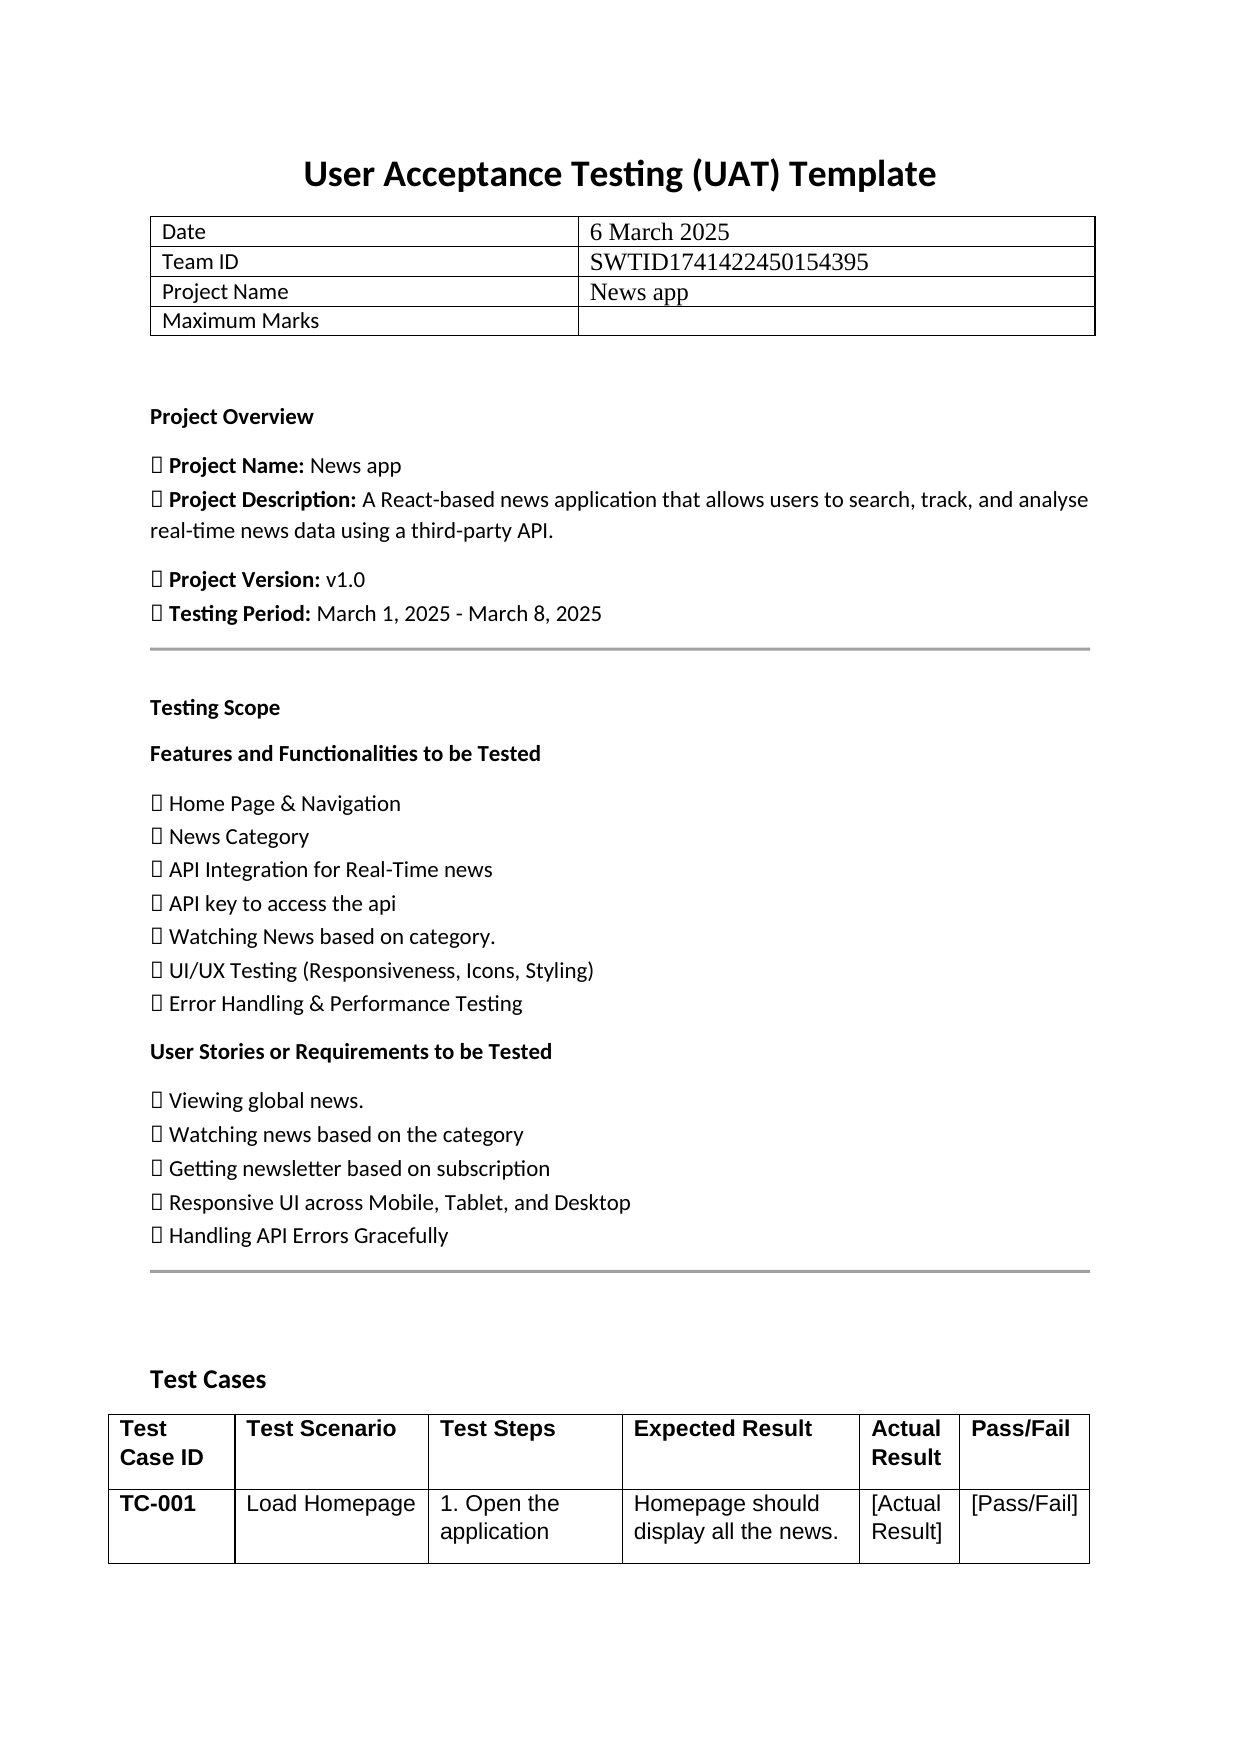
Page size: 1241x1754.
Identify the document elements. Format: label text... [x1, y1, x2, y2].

table_cell Maximum Marks [151, 307, 578, 335]
table_cell News app [579, 277, 1094, 306]
table_header Test Scenario [236, 1415, 428, 1489]
text Features and Functionalities to be Tested [150, 739, 1090, 768]
text Testing Scope [150, 693, 1090, 721]
table_cell Team ID [151, 247, 578, 276]
table_header Actual Result [860, 1415, 959, 1489]
text Project Overview [150, 402, 1090, 431]
table_cell Project Name [151, 277, 578, 306]
table_cell [Pass/Fail] [960, 1490, 1089, 1563]
table_header Pass/Fail [960, 1415, 1089, 1489]
table_header Test Steps [429, 1415, 622, 1489]
text User Acceptance Testing (UAT) Template [150, 150, 1090, 196]
text 📌 Project Version: v1.0 📌 Testing Period: March 1, 2025 - March 8, 2025 [150, 563, 1090, 628]
table_cell [Actual Result] [860, 1490, 959, 1563]
table_cell Load Homepage [236, 1490, 428, 1563]
text User Stories or Requirements to be Tested [150, 1037, 1090, 1066]
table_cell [429, 1490, 622, 1563]
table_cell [623, 1490, 859, 1563]
table_cell TC-001 [109, 1490, 234, 1563]
text Home Page & Navigation News Category API Integration for Real-Time news API key to access the api Watching News based on category. UI/UX Testing (Responsiveness, Icons, Styling) Error Handling & Performance Testing [150, 786, 1090, 1018]
text Test Cases [150, 1362, 1090, 1395]
table_header 6 March 2025 [579, 217, 1094, 246]
table_header Expected Result [623, 1415, 859, 1489]
table_header Test Case ID [109, 1415, 234, 1489]
table_cell [579, 307, 1094, 335]
table_header Date [151, 217, 578, 246]
text 📌 Viewing global news. 📌 Watching news based on the category 📌 Getting newsletter based on subscription 📌 Responsive UI across Mobile, Tablet, and Desktop 📌 Handling API Errors Gracefully [150, 1084, 1090, 1251]
table_cell SWTID1741422450154395 [579, 247, 1094, 276]
text 📌 Project Name: News app 📌 Project Description: A React-based news application that allows users to search, track, and analyse real-time news data using a third-party API. [150, 449, 1090, 544]
